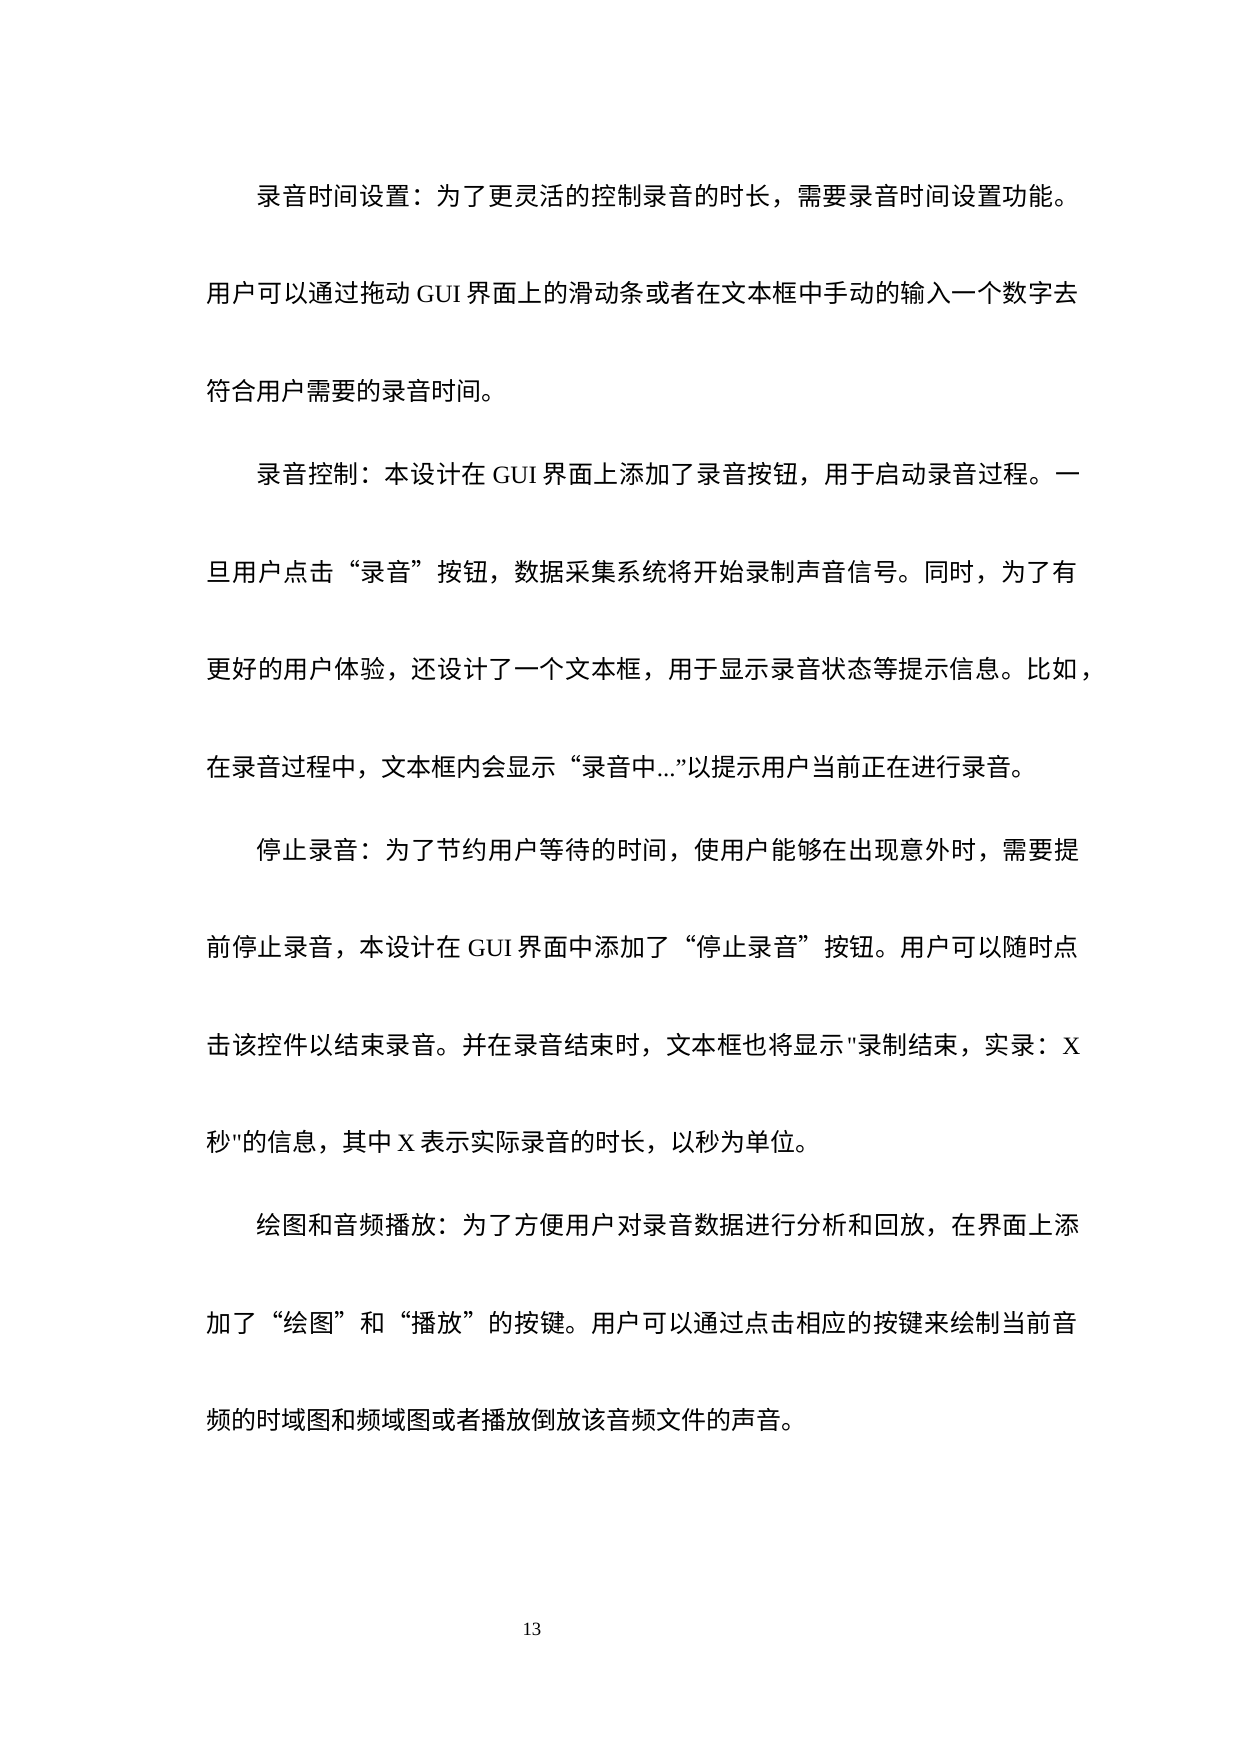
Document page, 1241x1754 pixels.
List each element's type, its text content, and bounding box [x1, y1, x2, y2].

text 录音时间设置：为了更灵活的控制录音的时长，需要录音时间设置功能。用户可以通过拖动GUI界面上的滑动条或者在文本框中手动的输入一个数字去符合用户需要的录音时间。 [207, 162, 1080, 422]
text 绘图和音频播放：为了方便用户对录音数据进行分析和回放，在界面上添加了“绘图”和“播放”的按键。用户可以通过点击相应的按键来绘制当前音频的时域图和频域图或者播放倒放该音频文件的声音。 [207, 1191, 1080, 1451]
text 录音控制：本设计在GUI界面上添加了录音按钮，用于启动录音过程。一旦用户点击“录音”按钮，数据采集系统将开始录制声音信号。同时，为了有更好的用户体验，还设计了一个文本框，用于显示录音状态等提示信息。比如，在录音过程中，文本框内会显示“录音中...”以提示用户当前正在进行录音。 [207, 440, 1080, 798]
text 停止录音：为了节约用户等待的时间，使用户能够在出现意外时，需要提前停止录音，本设计在GUI界面中添加了“停止录音”按钮。用户可以随时点击该控件以结束录音。并在录音结束时，文本框也将显示"录制结束，实录：X秒"的信息，其中X表示实际录音的时长，以秒为单位。 [207, 816, 1080, 1173]
